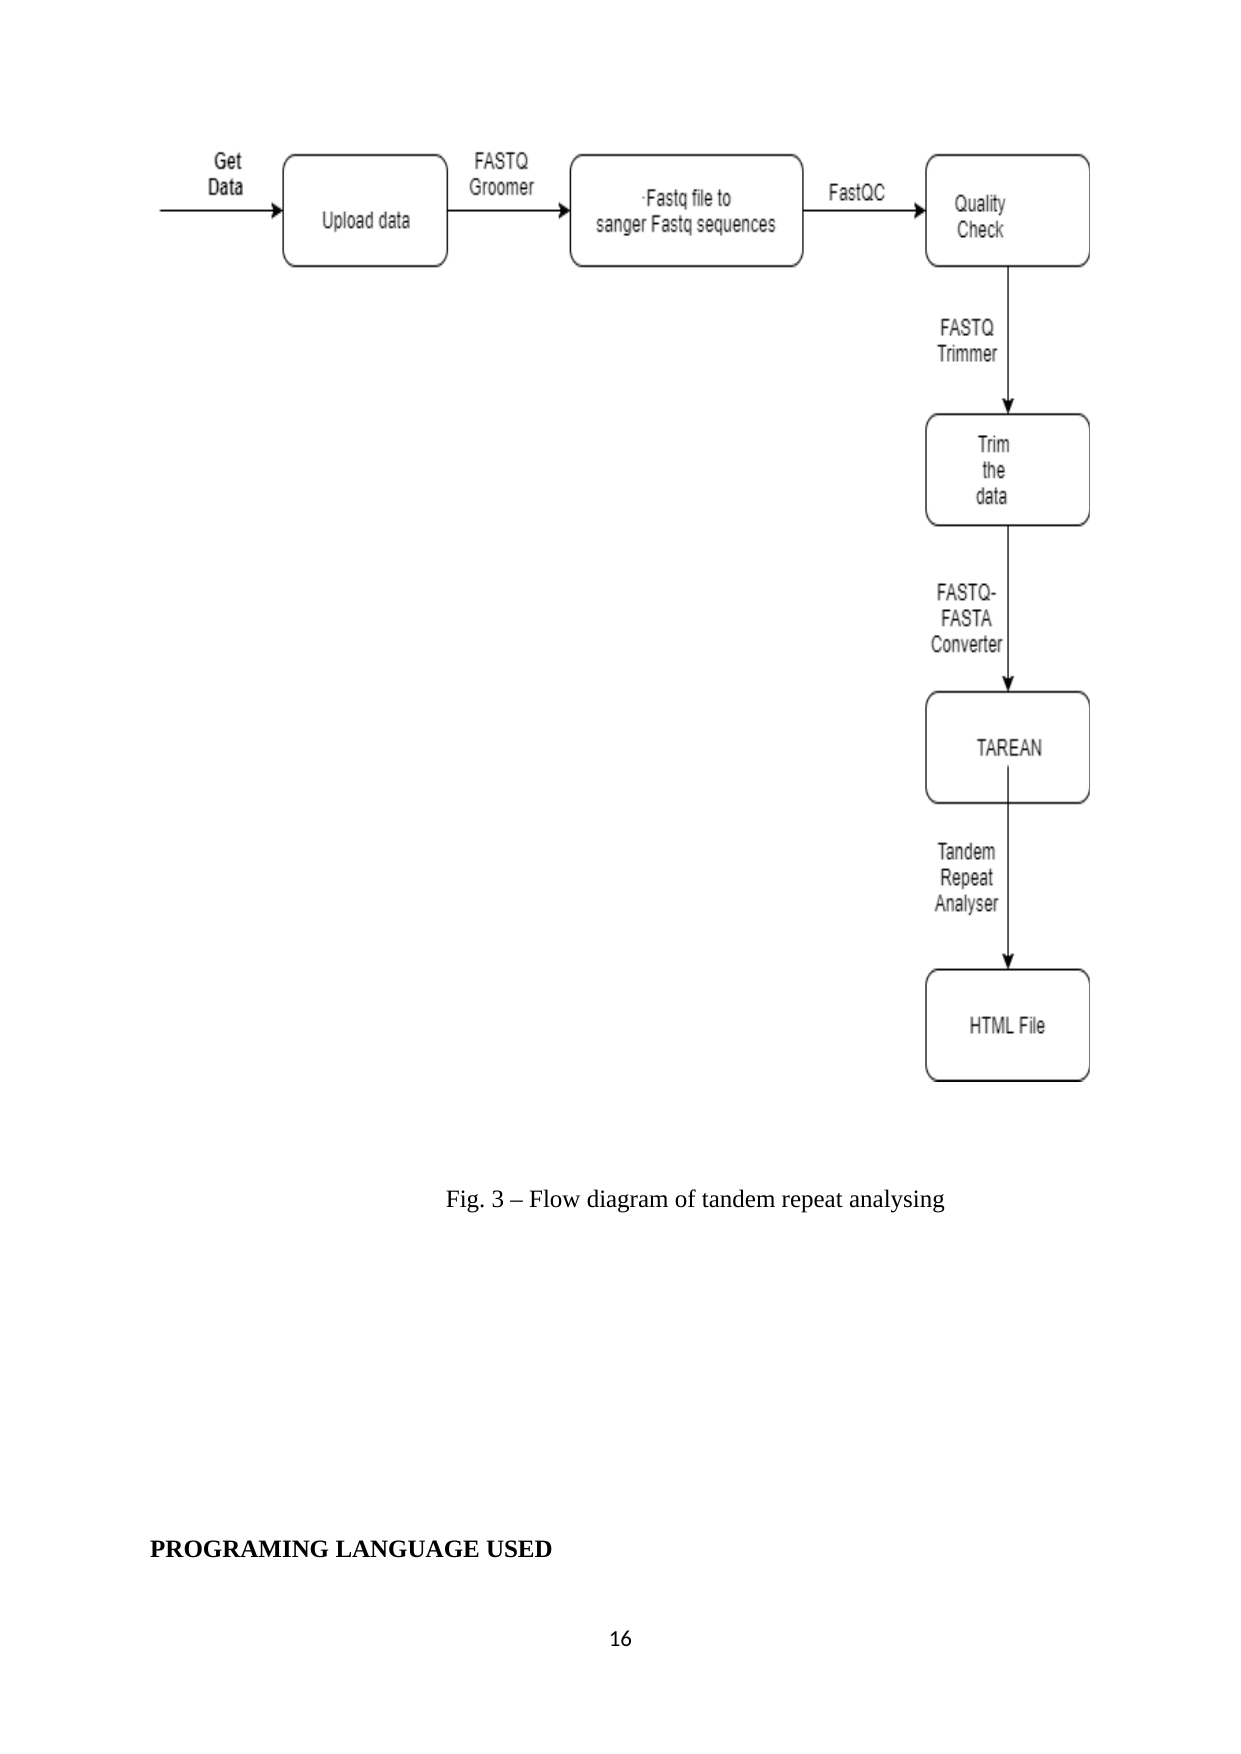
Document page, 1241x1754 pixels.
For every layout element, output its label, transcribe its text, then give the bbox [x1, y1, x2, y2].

list Fig. 3 – Flow diagram of tandem repeat analysing [300, 1184, 1090, 1213]
text PROGRAMING LANGUAGE USED [150, 1534, 1090, 1562]
picture [150, 150, 1090, 1082]
